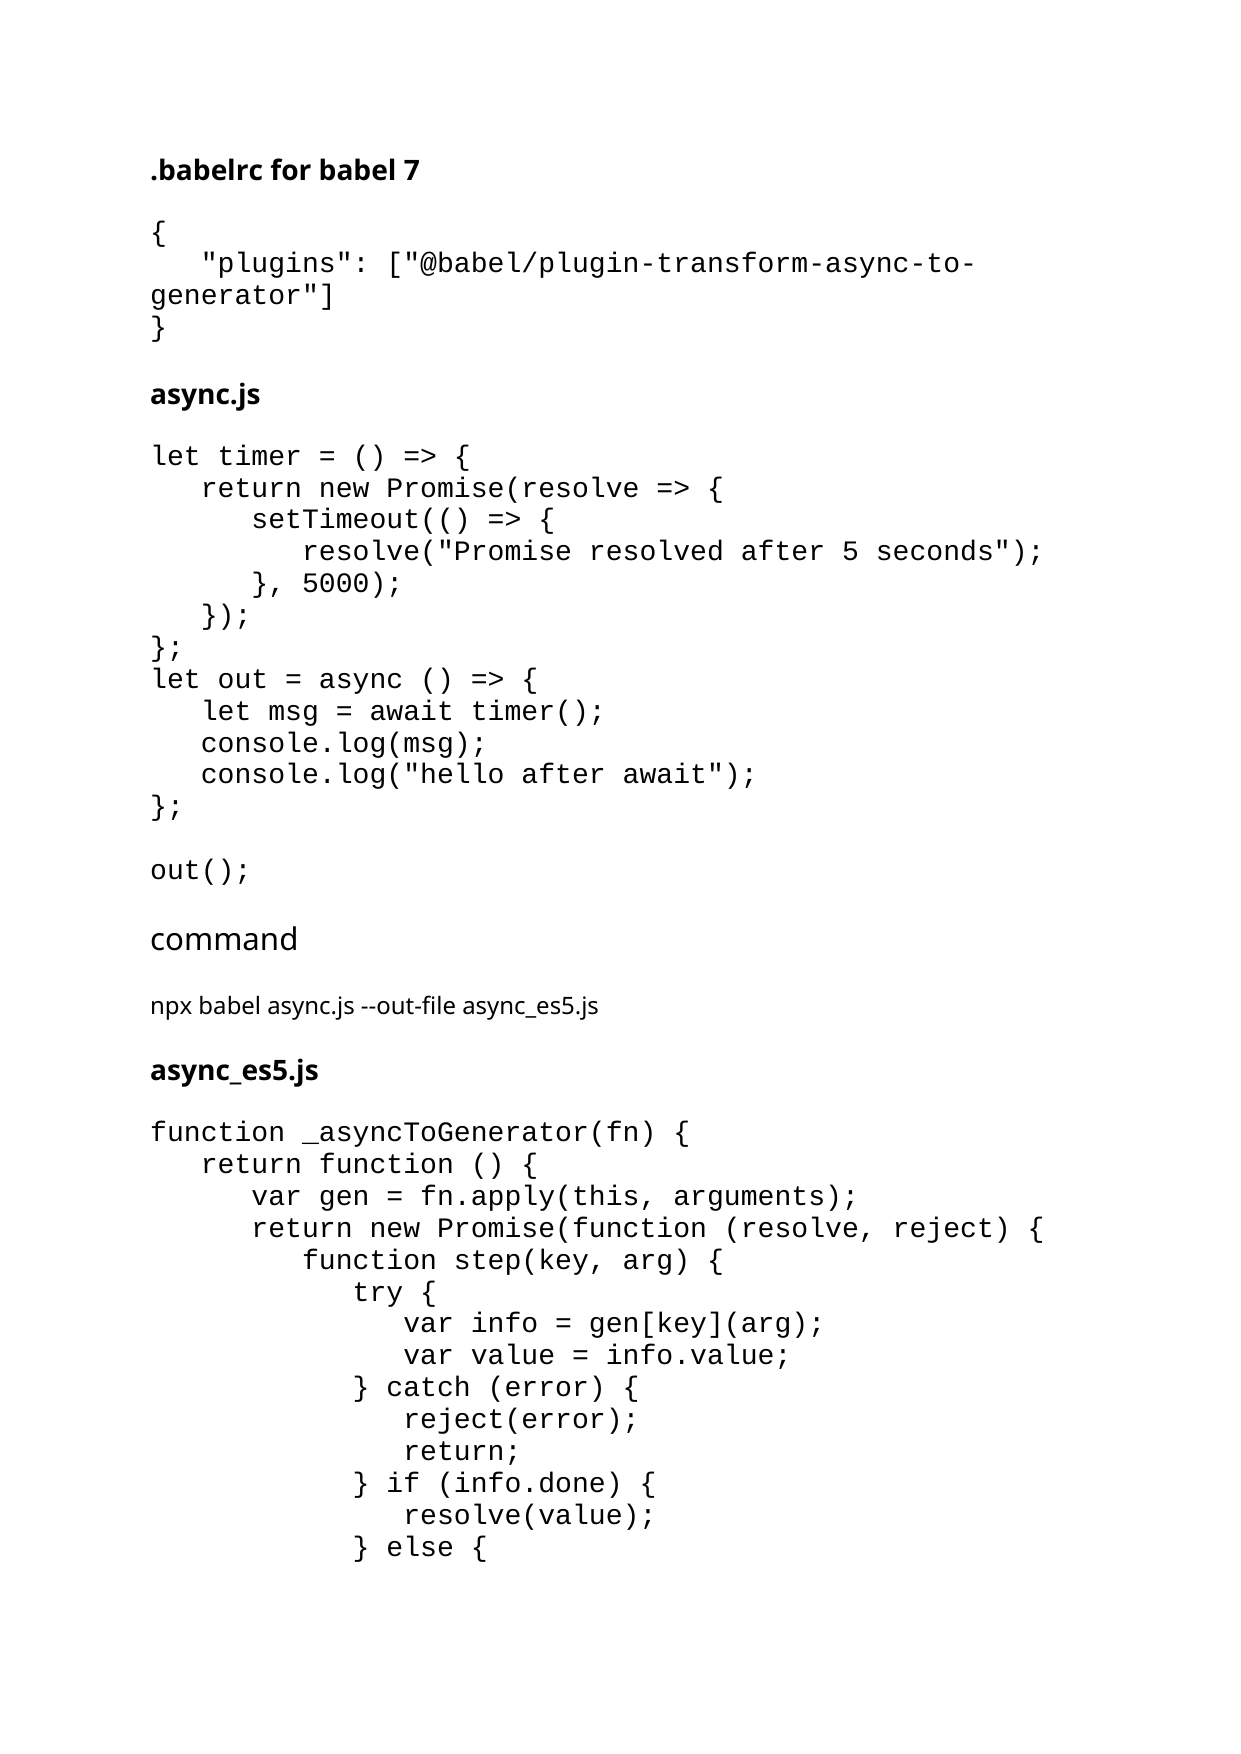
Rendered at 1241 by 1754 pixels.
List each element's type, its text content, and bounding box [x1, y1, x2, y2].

text npx babel async.js --out-file async_es5.js [150, 989, 1090, 1021]
text return; [150, 1437, 1090, 1469]
text setTimeout(() => { [150, 505, 1090, 537]
text out(); [150, 856, 1090, 888]
text }); [150, 601, 1090, 633]
text } else { [150, 1532, 1090, 1564]
text return function () { [150, 1150, 1090, 1182]
text async.js [150, 374, 1090, 412]
text }, 5000); [150, 569, 1090, 601]
text function _asyncToGenerator(fn) { [150, 1118, 1090, 1150]
text .babelrc for babel 7 [150, 150, 1090, 188]
text async_es5.js [150, 1051, 1090, 1089]
text } catch (error) { [150, 1373, 1090, 1405]
text var info = gen[key](arg); [150, 1309, 1090, 1341]
text }; [150, 792, 1090, 824]
text reject(error); [150, 1405, 1090, 1437]
text let timer = () => { [150, 442, 1090, 473]
text resolve("Promise resolved after 5 seconds"); [150, 537, 1090, 569]
text resolve(value); [150, 1501, 1090, 1532]
text console.log("hello after await"); [150, 760, 1090, 792]
text command [150, 917, 1090, 960]
text return new Promise(resolve => { [150, 473, 1090, 505]
text var gen = fn.apply(this, arguments); [150, 1182, 1090, 1214]
text } if (info.done) { [150, 1469, 1090, 1501]
text } [150, 313, 1090, 345]
text var value = info.value; [150, 1341, 1090, 1373]
text let msg = await timer(); [150, 697, 1090, 728]
text return new Promise(function (resolve, reject) { [150, 1214, 1090, 1246]
text try { [150, 1277, 1090, 1309]
text }; [150, 633, 1090, 665]
text "plugins": ["@babel/plugin-transform-async-to-generator"] [150, 249, 1090, 313]
text { [150, 217, 1090, 249]
text function step(key, arg) { [150, 1246, 1090, 1277]
text console.log(msg); [150, 728, 1090, 760]
text let out = async () => { [150, 665, 1090, 697]
